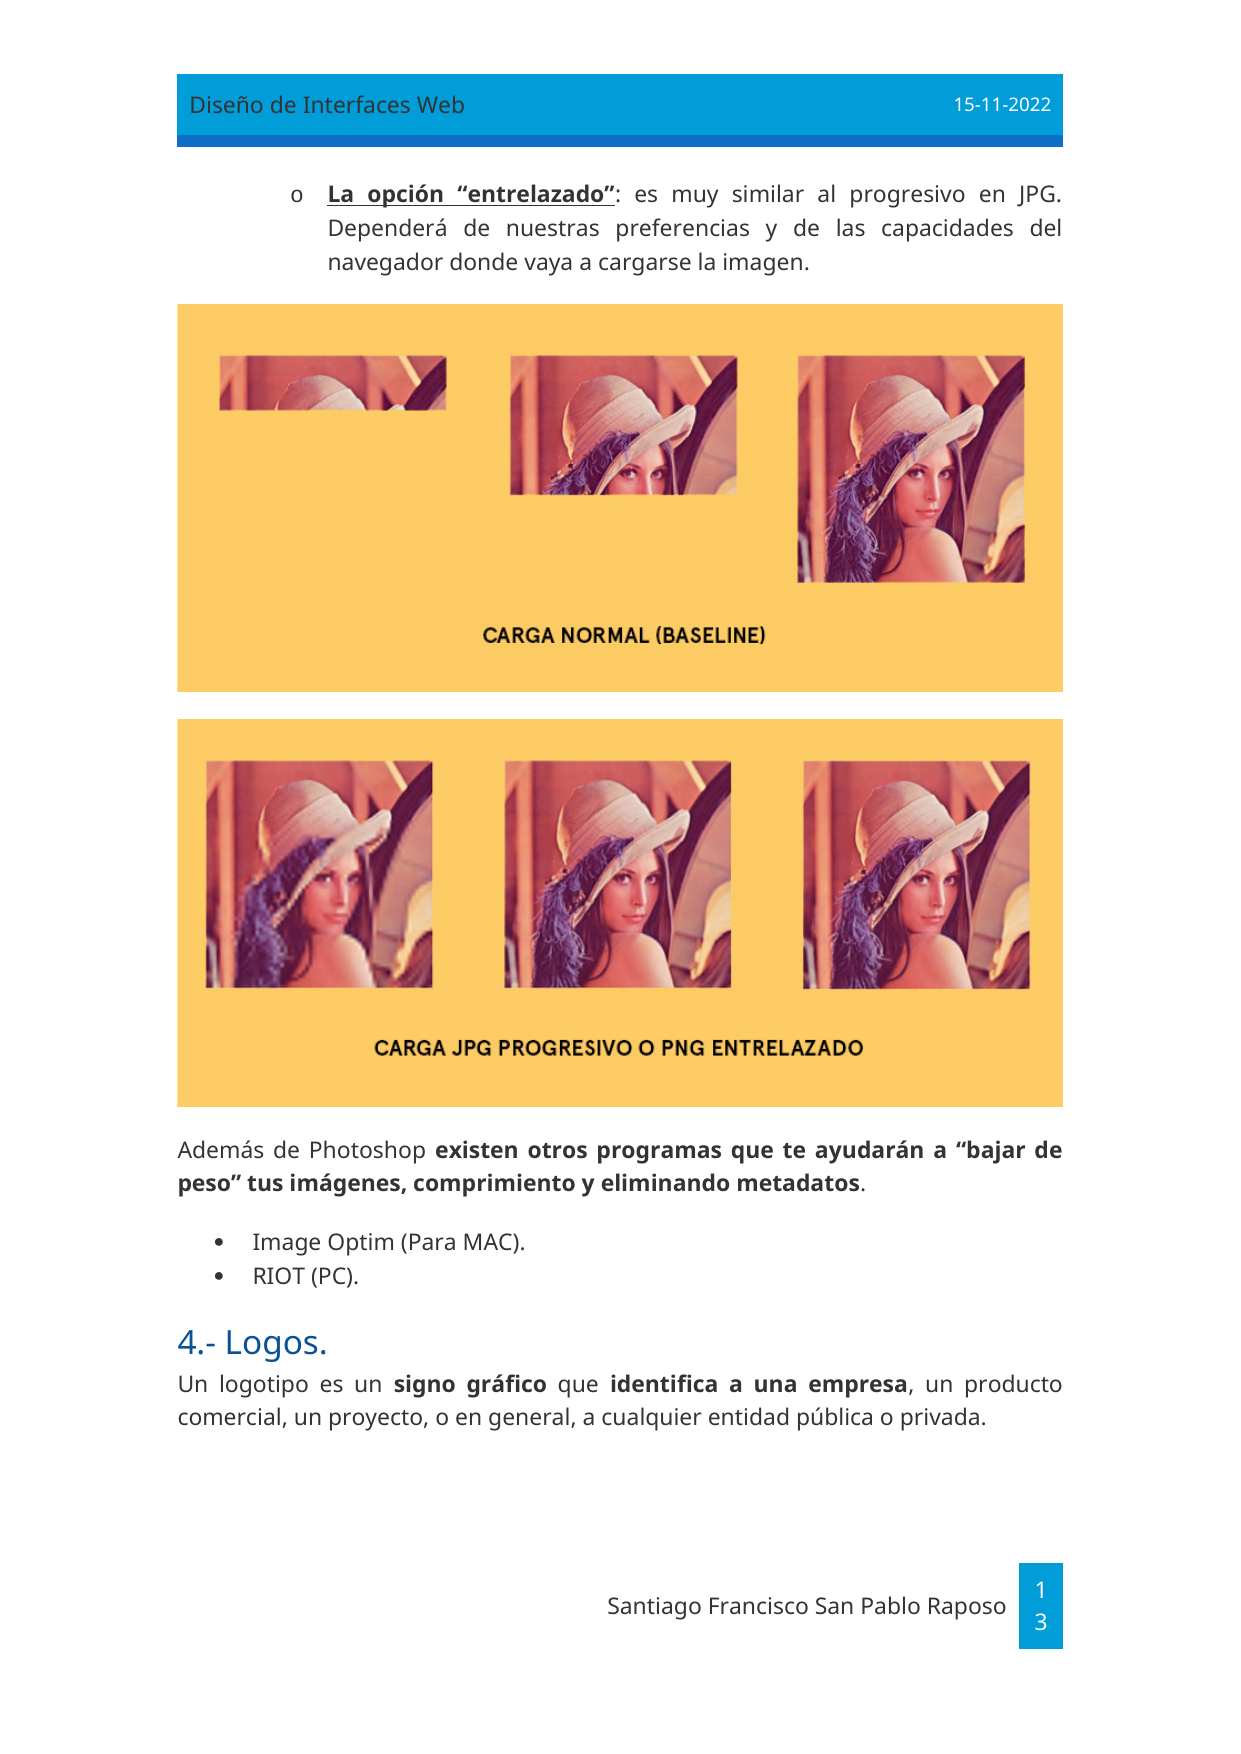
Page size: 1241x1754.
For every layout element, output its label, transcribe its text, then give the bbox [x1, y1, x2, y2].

list RIOT (PC). [215, 1260, 1063, 1291]
list Image Optim (Para MAC). [215, 1226, 1063, 1257]
text Además de Photoshop existen otros programas que te ayudarán a “bajar de peso” tus imágenes, comprimiento y eliminando metadatos. [177, 1133, 1063, 1198]
subtitle 4.- Logos. [177, 1318, 1063, 1364]
list La opción “entrelazado”: es muy similar al progresivo en JPG. Dependerá de nuestras preferencias y de las capacidades del navegador donde vaya a cargarse la imagen. [290, 178, 1063, 277]
text Un logotipo es un signo gráfico que identifica a una empresa, un producto comercial, un proyecto, o en general, a cualquier entidad pública o privada. [177, 1367, 1063, 1432]
